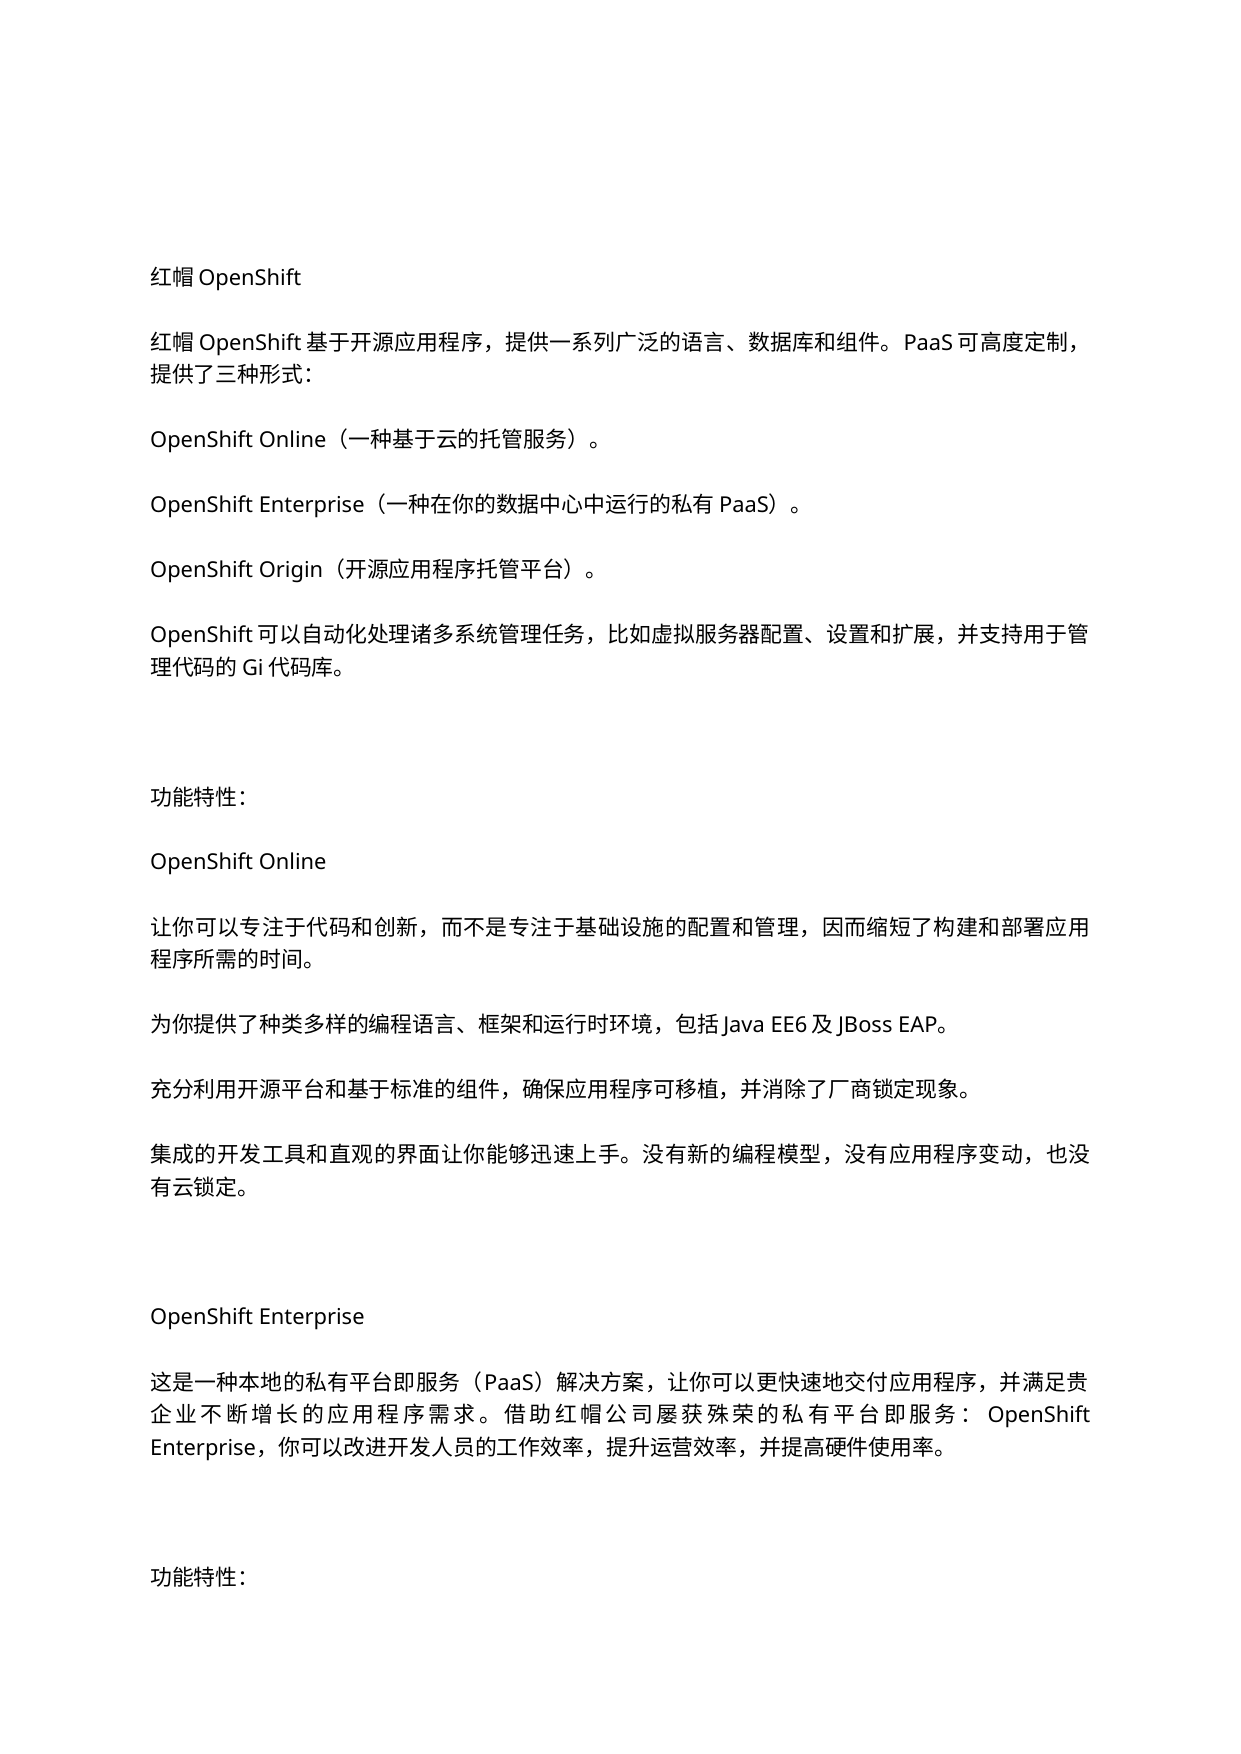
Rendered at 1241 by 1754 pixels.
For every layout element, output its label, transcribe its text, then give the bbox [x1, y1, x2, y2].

text 红帽OpenShift基于开源应用程序，提供一系列广泛的语言、数据库和组件。PaaS可高度定制，提供了三种形式： [150, 324, 1090, 389]
text OpenShift Enterprise [150, 1299, 1090, 1332]
text 红帽OpenShift [150, 259, 1090, 292]
text 让你可以专注于代码和创新，而不是专注于基础设施的配置和管理，因而缩短了构建和部署应用程序所需的时间。 [150, 909, 1090, 974]
text OpenShift可以自动化处理诸多系统管理任务，比如虚拟服务器配置、设置和扩展，并支持用于管理代码的Gi代码库。 [150, 617, 1090, 682]
text 功能特性： [150, 779, 1090, 812]
text 为你提供了种类多样的编程语言、框架和运行时环境，包括Java EE6及JBoss EAP。 [150, 1007, 1090, 1039]
text OpenShift Online（一种基于云的托管服务）。 [150, 422, 1090, 454]
text 集成的开发工具和直观的界面让你能够迅速上手。没有新的编程模型，没有应用程序变动，也没有云锁定。 [150, 1137, 1090, 1202]
text 功能特性： [150, 1559, 1090, 1592]
text 这是一种本地的私有平台即服务（PaaS）解决方案，让你可以更快速地交付应用程序，并满足贵企业不断增长的应用程序需求。借助红帽公司屡获殊荣的私有平台即服务：OpenShift Enterprise，你可以改进开发人员的工作效率，提升运营效率，并提高硬件使用率。 [150, 1364, 1090, 1462]
text OpenShift Enterprise（一种在你的数据中心中运行的私有PaaS）。 [150, 487, 1090, 519]
text OpenShift Online [150, 844, 1090, 877]
text OpenShift Origin（开源应用程序托管平台）。 [150, 552, 1090, 584]
text 充分利用开源平台和基于标准的组件，确保应用程序可移植，并消除了厂商锁定现象。 [150, 1072, 1090, 1104]
